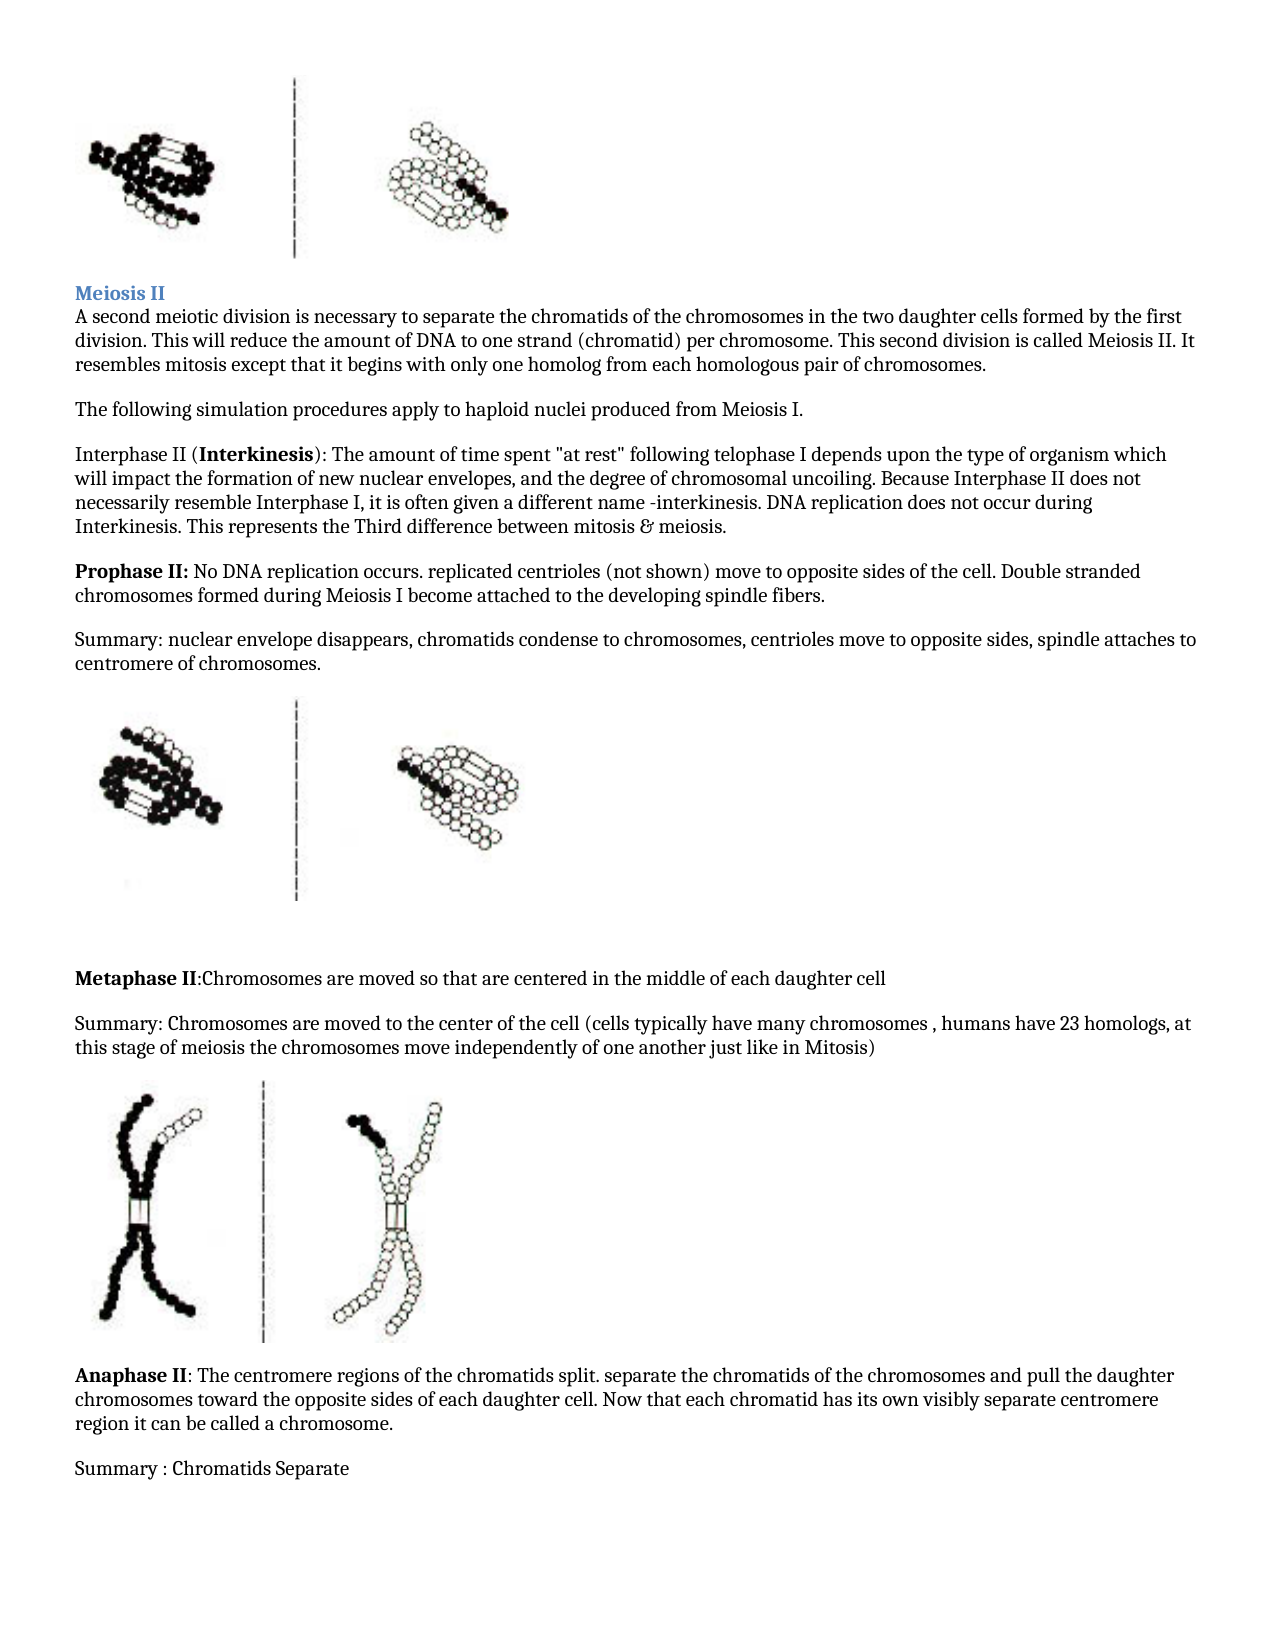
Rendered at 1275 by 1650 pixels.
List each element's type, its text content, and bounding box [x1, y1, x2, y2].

picture [75, 696, 544, 901]
subtitle Meiosis II [75, 281, 1200, 305]
table_header [64, 1080, 465, 1363]
text A second meiotic division is necessary to separate the chromatids of the chromosomes in the two daughter cells formed by the first division. This will reduce the amount of DNA to one strand (chromatid) per chromosome. This second division is called Meiosis II. It resembles mitosis except that it begins with only one homolog from each homologous pair of chromosomes. [75, 305, 1200, 377]
text Summary : Chromatids Separate [75, 1456, 1200, 1480]
text The following simulation procedures apply to haploid nuclei produced from Meiosis I. [75, 398, 1200, 422]
table_header [64, 697, 555, 922]
picture [75, 1080, 455, 1343]
text Summary: Chromosomes are moved to the center of the cell (cells typically have many chromosomes , humans have 23 homologs, at this stage of meiosis the chromosomes move independently of one another just like in Mitosis) [75, 1011, 1200, 1059]
text Prophase II: No DNA replication occurs. replicated centrioles (not shown) move to opposite sides of the cell. Double stranded chromosomes formed during Meiosis I become attached to the developing spindle fibers. [75, 559, 1200, 607]
text Summary: nuclear envelope disappears, chromatids condense to chromosomes, centrioles move to opposite sides, spindle attaches to centromere of chromosomes. [75, 628, 1200, 676]
text Interphase II (Interkinesis): The amount of time spent "at rest" following telophase I depends upon the type of organism which will impact the formation of new nuclear envelopes, and the degree of chromosomal uncoiling. Because Interphase II does not necessarily resemble Interphase I, it is often given a different name -interkinesis. DNA replication does not occur during Interkinesis. This represents the Third difference between mitosis & meiosis. [75, 443, 1200, 538]
text Anaphase II: The centromere regions of the chromatids split. separate the chromatids of the chromosomes and pull the daughter chromosomes toward the opposite sides of each daughter cell. Now that each chromatid has its own visibly separate centromere region it can be called a chromosome. [75, 1363, 1200, 1435]
picture [75, 75, 536, 261]
text Metaphase II:Chromosomes are moved so that are centered in the middle of each daughter cell [75, 967, 1200, 991]
